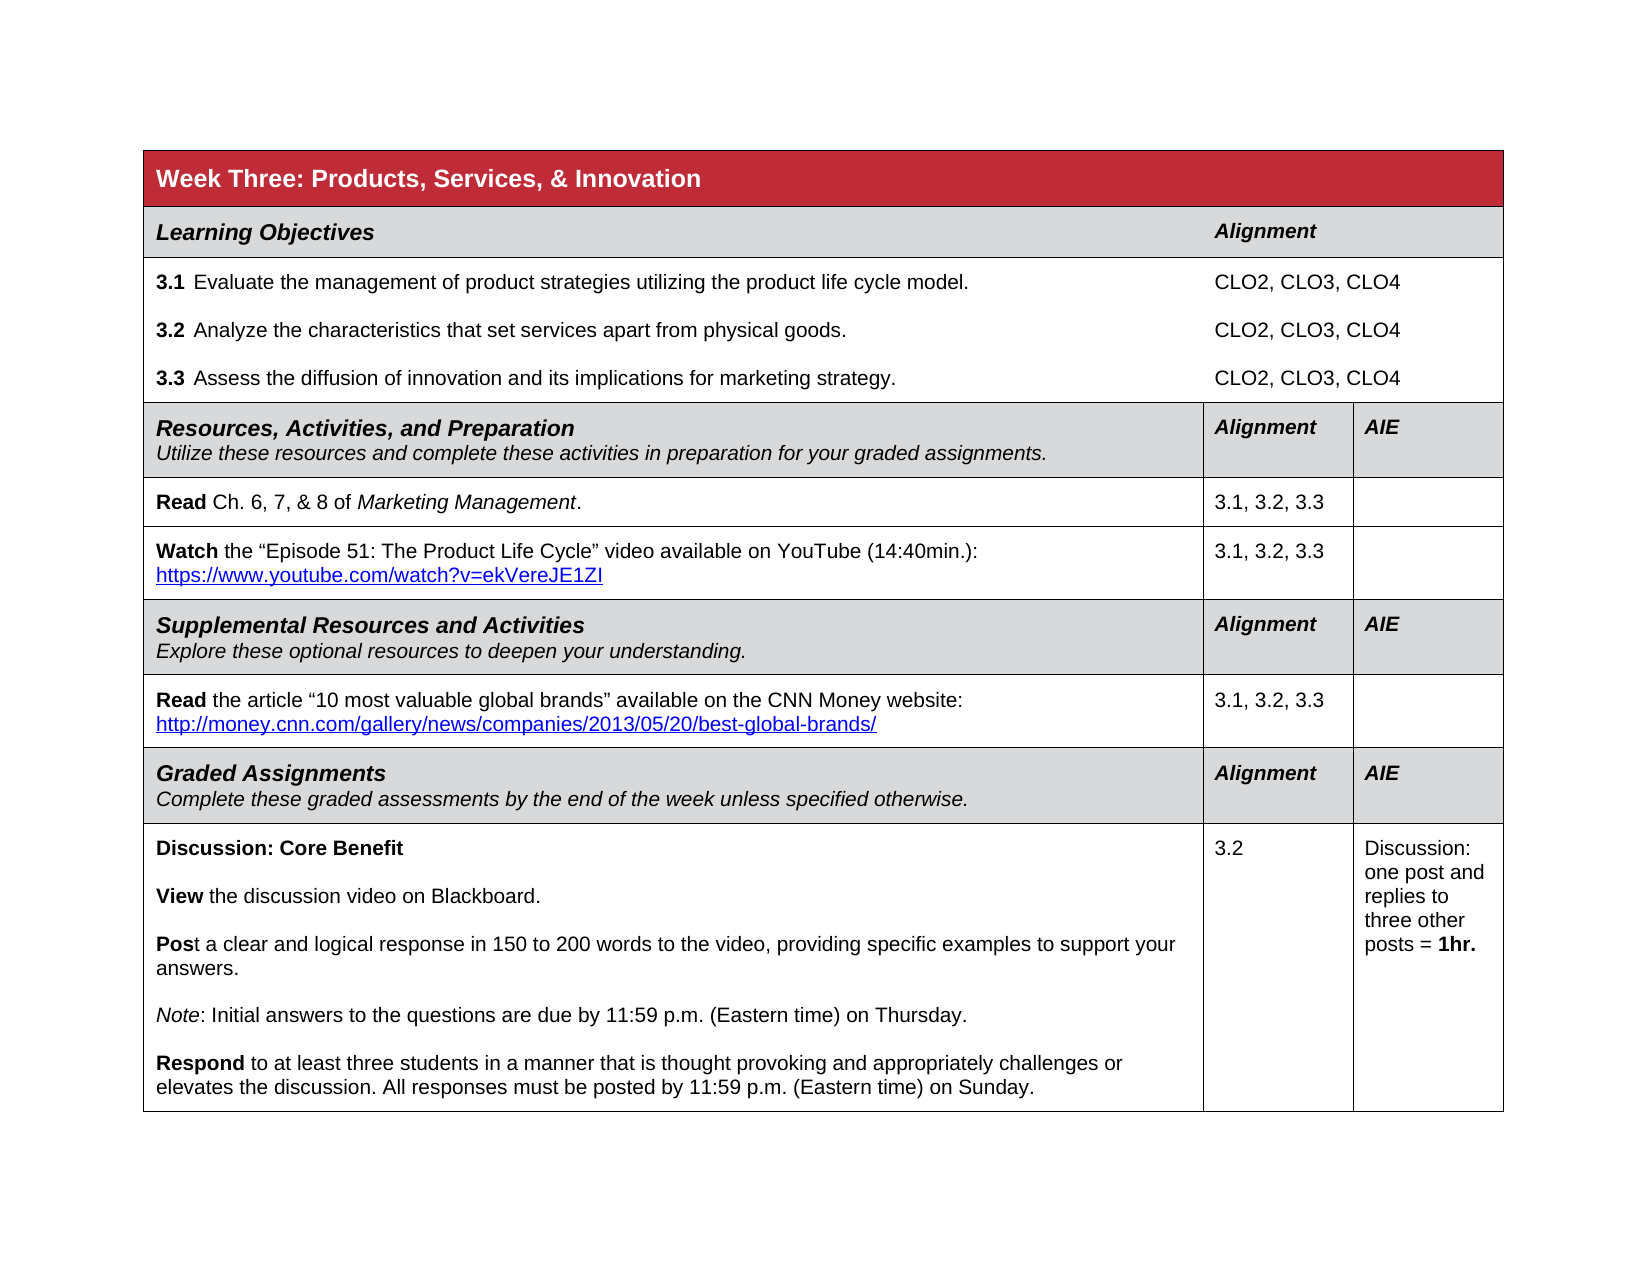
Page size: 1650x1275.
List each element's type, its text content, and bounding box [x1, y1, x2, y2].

table_cell Watch the “Episode 51: The Product Life Cycle” video available on YouTube (14:40min.): https://www.youtube.com/watch?v=ekVereJE1ZI [144, 527, 1203, 599]
table_cell Alignment [1204, 403, 1353, 477]
table_cell Read the article “10 most valuable global brands” available on the CNN Money website: http://money.cnn.com/gallery/news/companies/2013/05/20/best-global-brands/ [144, 675, 1203, 747]
table_cell CLO2, CLO3, CLO4 [1203, 258, 1503, 306]
table_cell 3.1, 3.2, 3.3 [1204, 478, 1353, 526]
table_cell Evaluate the management of product strategies utilizing the product life cycle model. [144, 258, 1203, 306]
table_cell Supplemental Resources and Activities Explore these optional resources to deepen your understanding. [144, 600, 1203, 674]
table_cell Discussion: one post and replies to three other posts = 1hr. [1354, 824, 1503, 1111]
table_cell AIE [1354, 748, 1503, 823]
table_cell AIE [1354, 600, 1503, 674]
table_cell Assess the diffusion of innovation and its implications for marketing strategy. [144, 354, 1203, 402]
table_cell Resources, Activities, and Preparation Utilize these resources and complete these activities in preparation for your graded assignments. [144, 403, 1203, 477]
table_cell 3.1, 3.2, 3.3 [1204, 675, 1353, 747]
table_cell [1354, 675, 1503, 747]
table_cell 3.2 [1204, 824, 1353, 1111]
table_cell CLO2, CLO3, CLO4 [1203, 306, 1503, 354]
table_cell Alignment [1204, 748, 1353, 823]
table_cell [1354, 478, 1503, 526]
table_header [1353, 151, 1503, 206]
table_cell Alignment [1203, 207, 1503, 257]
table_cell Alignment [1204, 600, 1353, 674]
table_cell Learning Objectives [144, 207, 1203, 257]
table_cell Discussion: Core Benefit View the discussion video on Blackboard. Post a clear and logical response in 150 to 200 words to the video, providing specific examples to support your answers. Note: Initial answers to the questions are due by 11:59 p.m. (Eastern time) on Thursday. Respond to at least three students in a manner that is thought provoking and appropriately challenges or elevates the discussion. All responses must be posted by 11:59 p.m. (Eastern time) on Sunday. [144, 824, 1203, 1111]
table_cell Graded Assignments Complete these graded assessments by the end of the week unless specified otherwise. [144, 748, 1203, 823]
table_header [1203, 151, 1353, 206]
table_cell CLO2, CLO3, CLO4 [1203, 354, 1503, 402]
table_cell AIE [1354, 403, 1503, 477]
table_cell 3.1, 3.2, 3.3 [1204, 527, 1353, 599]
table_cell Analyze the characteristics that set services apart from physical goods. [144, 306, 1203, 354]
table_header Week Three: Products, Services, & Innovation [144, 151, 1203, 206]
table_cell Read Ch. 6, 7, & 8 of Marketing Management. [144, 478, 1203, 526]
table_cell [1354, 527, 1503, 599]
